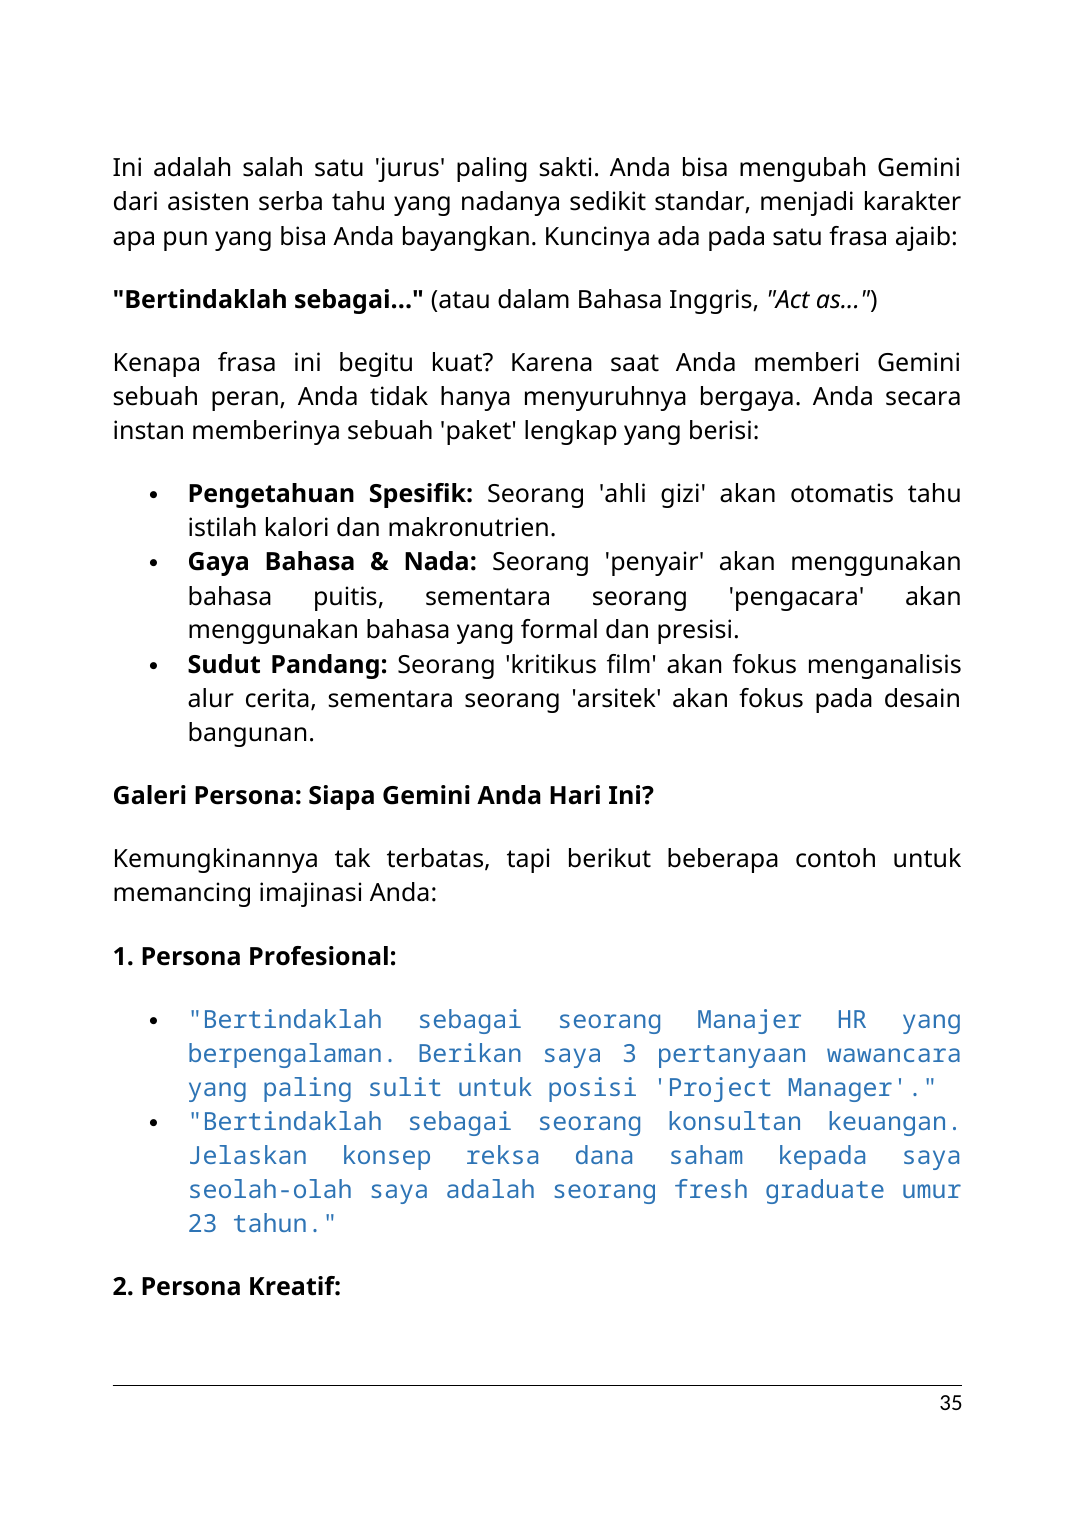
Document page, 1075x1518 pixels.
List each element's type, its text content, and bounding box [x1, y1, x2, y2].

list "Bertindaklah sebagai seorang konsultan keuangan. Jelaskan konsep reksa dana saham kepada saya seolah-olah saya adalah seorang fresh graduate umur 23 tahun." [150, 1103, 962, 1240]
text Kenapa frasa ini begitu kuat? Karena saat Anda memberi Gemini sebuah peran, Anda tidak hanya menyuruhnya bergaya. Anda secara instan memberinya sebuah 'paket' lengkap yang berisi: [112, 344, 962, 447]
text 1. Persona Profesional: [112, 938, 962, 972]
list Pengetahuan Spesifik: Seorang 'ahli gizi' akan otomatis tahu istilah kalori dan makronutrien. [150, 476, 962, 544]
list Gaya Bahasa & Nada: Seorang 'penyair' akan menggunakan bahasa puitis, sementara seorang 'pengacara' akan menggunakan bahasa yang formal dan presisi. [150, 544, 962, 646]
text "Bertindaklah sebagai..." (atau dalam Bahasa Inggris, "Act as...") [112, 281, 962, 315]
text Galeri Persona: Siapa Gemini Anda Hari Ini? [112, 778, 962, 812]
text Ini adalah salah satu 'jurus' paling sakti. Anda bisa mengubah Gemini dari asisten serba tahu yang nadanya sedikit standar, menjadi karakter apa pun yang bisa Anda bayangkan. Kuncinya ada pada satu frasa ajaib: [112, 150, 962, 252]
list Sudut Pandang: Seorang 'kritikus film' akan fokus menganalisis alur cerita, sementara seorang 'arsitek' akan fokus pada desain bangunan. [150, 646, 962, 748]
text 2. Persona Kreatif: [112, 1269, 962, 1303]
list "Bertindaklah sebagai seorang Manajer HR yang berpengalaman. Berikan saya 3 pertanyaan wawancara yang paling sulit untuk posisi 'Project Manager'." [150, 1001, 962, 1103]
text Kemungkinannya tak terbatas, tapi berikut beberapa contoh untuk memancing imajinasi Anda: [112, 841, 962, 909]
